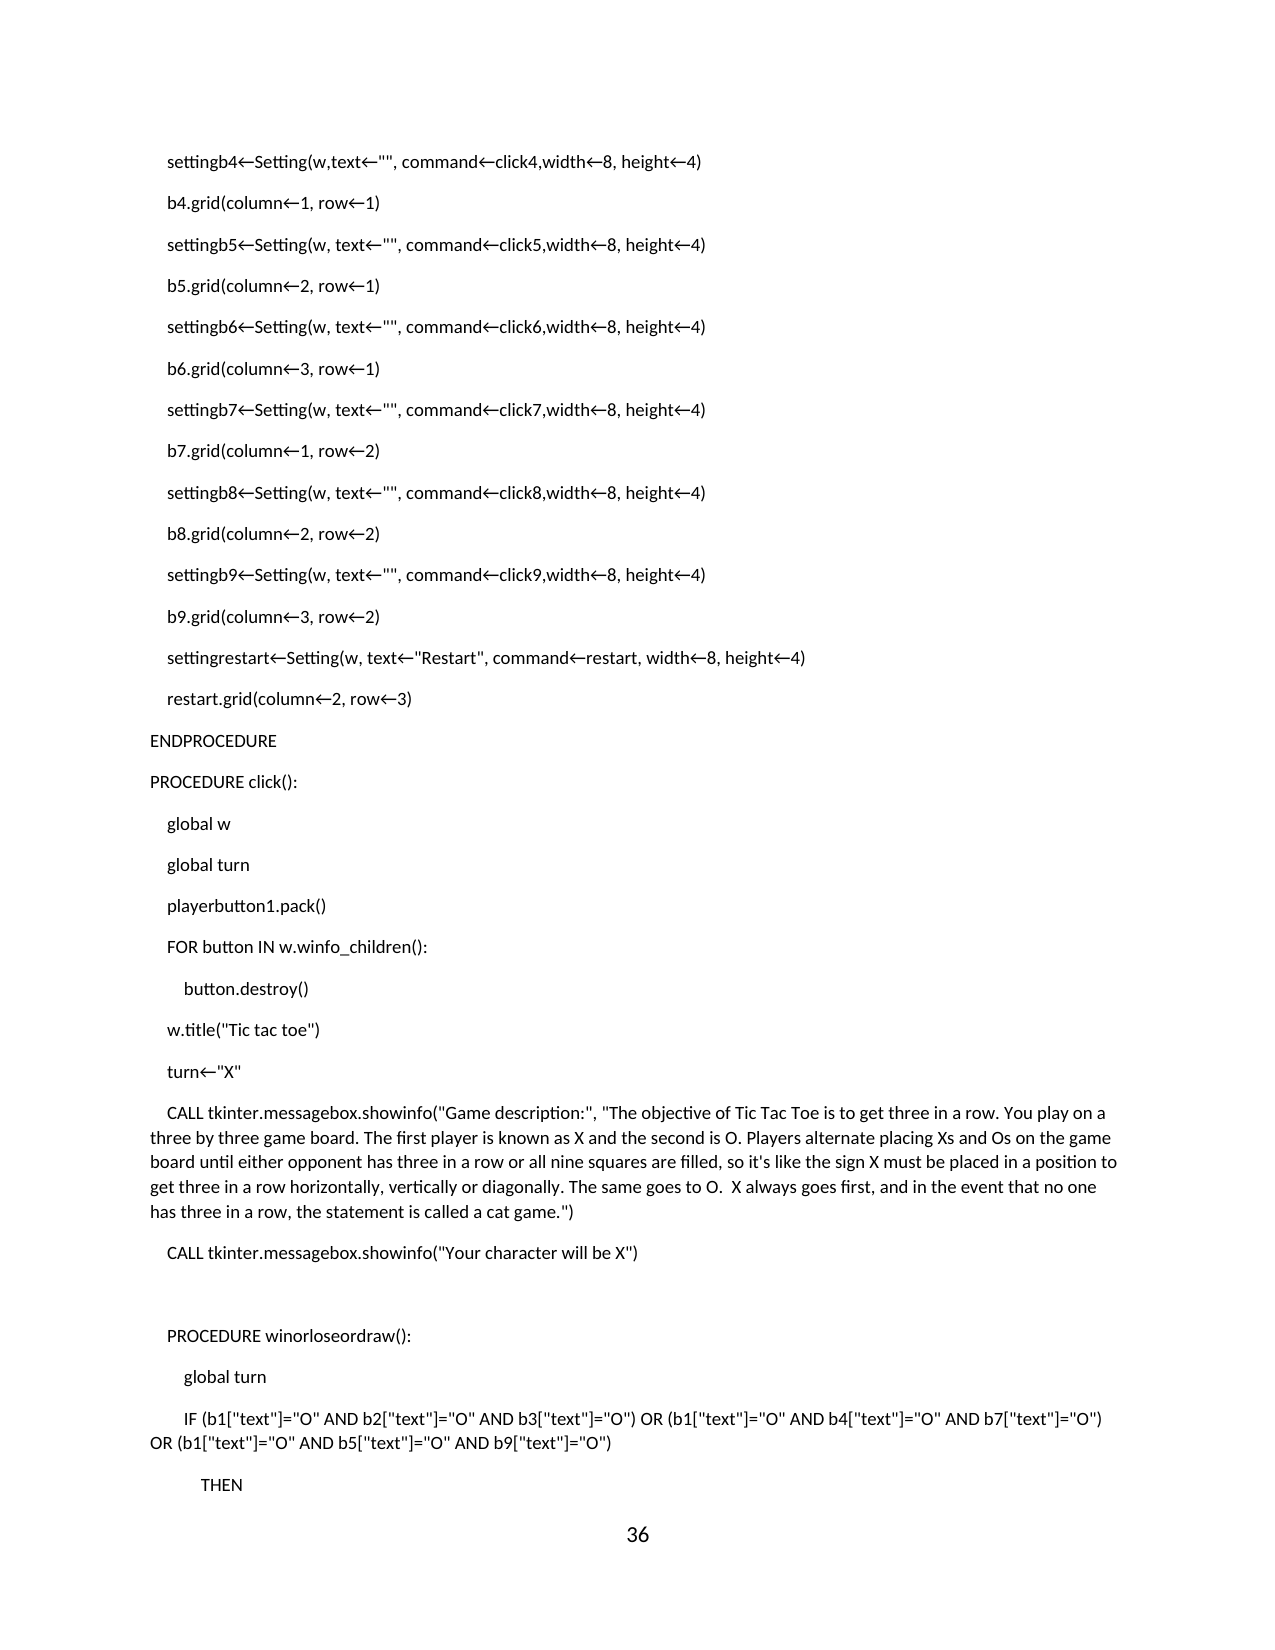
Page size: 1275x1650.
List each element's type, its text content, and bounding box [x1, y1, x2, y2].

text PROCEDURE winorloseordraw(): [150, 1324, 1125, 1347]
text IF (b1["text"]="O" AND b2["text"]="O" AND b3["text"]="O") OR (b1["text"]="O" AND b4["text"]="O" AND b7["text"]="O") OR (b1["text"]="O" AND b5["text"]="O" AND b9["text"]="O") [150, 1407, 1125, 1454]
text settingrestart←Setting(w, text←"Restart", command←restart, width←8, height←4) [150, 646, 1125, 669]
text b9.grid(column←3, row←2) [150, 605, 1125, 628]
text b8.grid(column←2, row←2) [150, 522, 1125, 545]
text settingb5←Setting(w, text←"", command←click5,width←8, height←4) [150, 233, 1125, 256]
text settingb6←Setting(w, text←"", command←click6,width←8, height←4) [150, 315, 1125, 338]
text w.title("Tic tac toe") [150, 1018, 1125, 1041]
text settingb4←Setting(w,text←"", command←click4,width←8, height←4) [150, 150, 1125, 173]
text CALL tkinter.messagebox.showinfo("Your character will be X") [150, 1241, 1125, 1264]
text global w [150, 812, 1125, 834]
text playerbutton1.pack() [150, 894, 1125, 917]
text settingb7←Setting(w, text←"", command←click7,width←8, height←4) [150, 398, 1125, 421]
text PROCEDURE click(): [150, 770, 1125, 793]
text b5.grid(column←2, row←1) [150, 274, 1125, 297]
text CALL tkinter.messagebox.showinfo("Game description:", "The objective of Tic Tac Toe is to get three in a row. You play on a three by three game board. The first player is known as X and the second is O. Players alternate placing Xs and Os on the game board until either opponent has three in a row or all nine squares are filled, so it's like the sign X must be placed in a position to get three in a row horizontally, vertically or diagonally. The same goes to O. X always goes first, and in the event that no one has three in a row, the statement is called a cat game.") [150, 1101, 1125, 1223]
text restart.grid(column←2, row←3) [150, 688, 1125, 711]
text b6.grid(column←3, row←1) [150, 357, 1125, 380]
text settingb8←Setting(w, text←"", command←click8,width←8, height←4) [150, 481, 1125, 504]
text THEN [150, 1473, 1125, 1496]
text global turn [150, 853, 1125, 876]
text button.destroy() [150, 977, 1125, 1000]
text ENDPROCEDURE [150, 729, 1125, 752]
text settingb9←Setting(w, text←"", command←click9,width←8, height←4) [150, 563, 1125, 586]
text turn←"X" [150, 1060, 1125, 1083]
text b7.grid(column←1, row←2) [150, 439, 1125, 462]
text FOR button IN w.winfo_children(): [150, 936, 1125, 959]
text b4.grid(column←1, row←1) [150, 191, 1125, 214]
text global turn [150, 1365, 1125, 1388]
